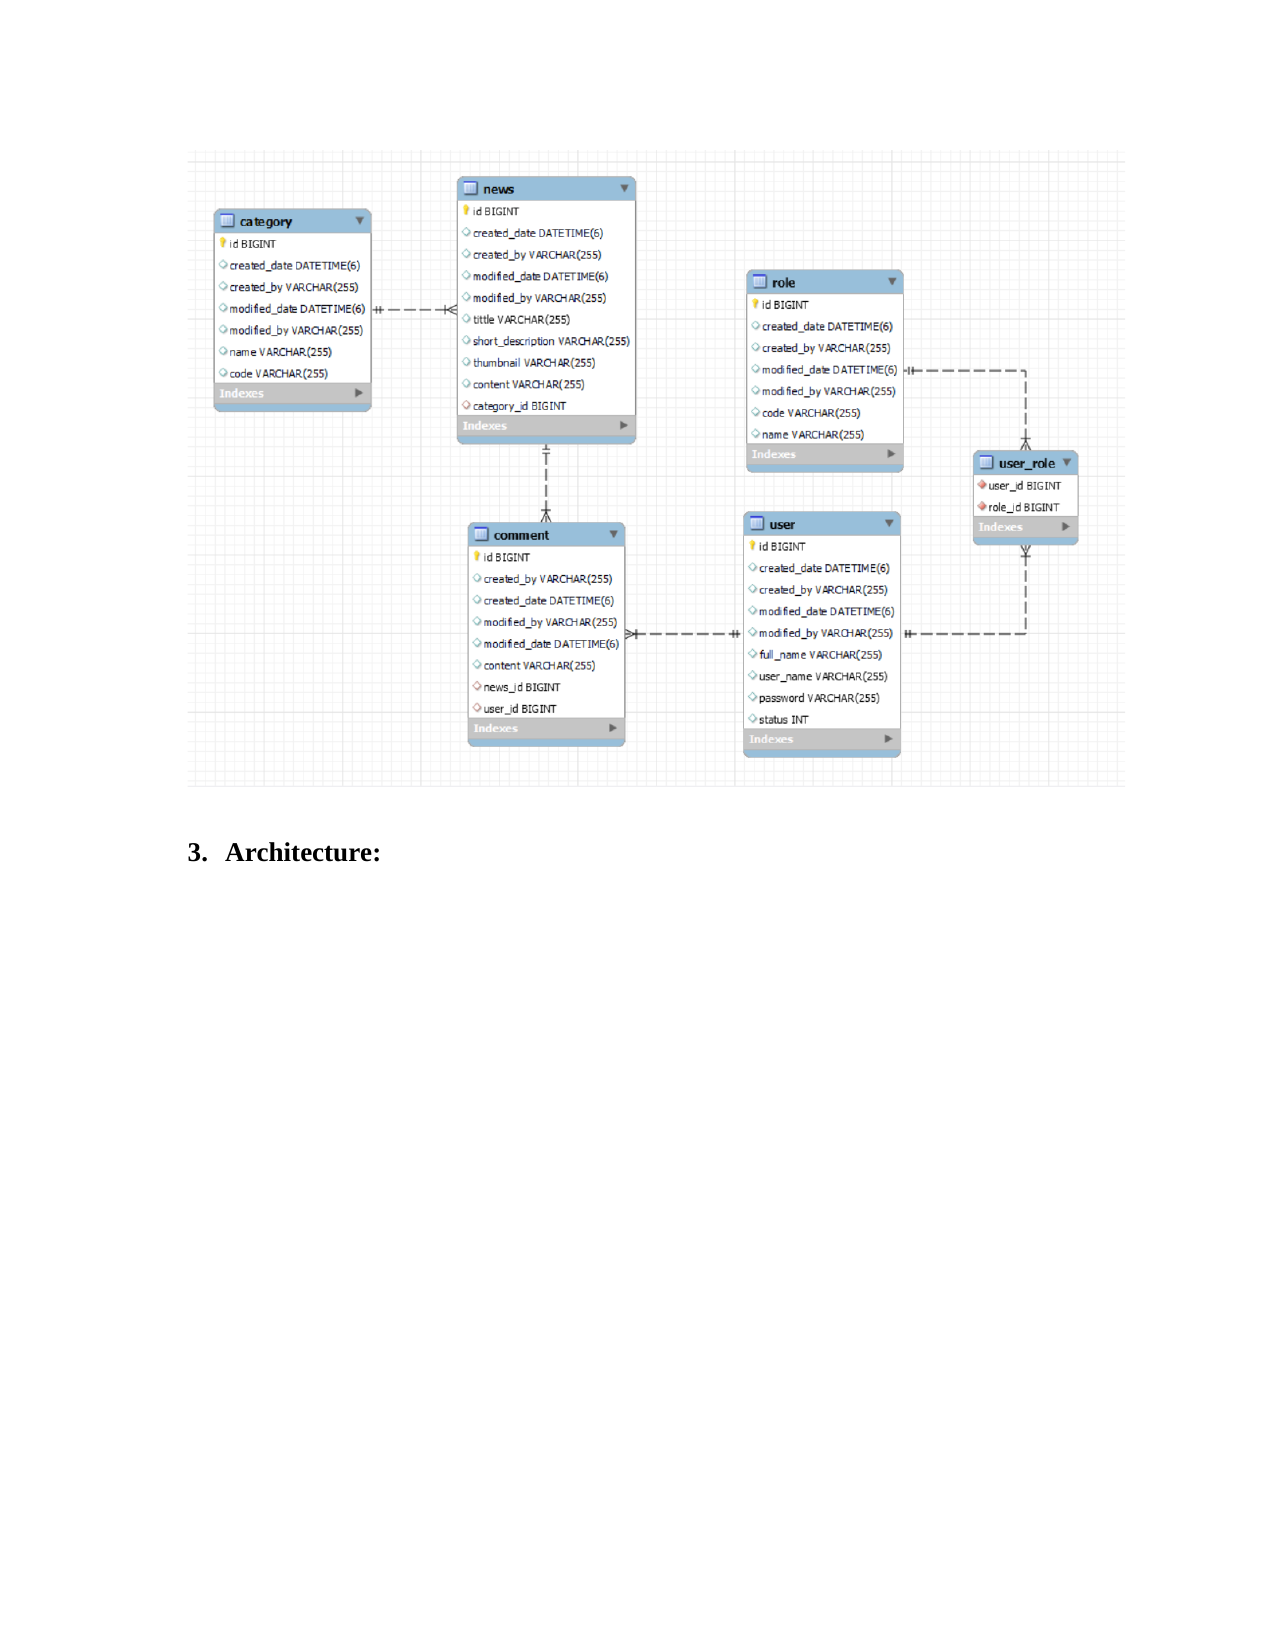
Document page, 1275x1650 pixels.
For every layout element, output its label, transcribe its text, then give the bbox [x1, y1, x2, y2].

picture [187, 150, 1125, 787]
list Architecture: [187, 836, 1125, 867]
